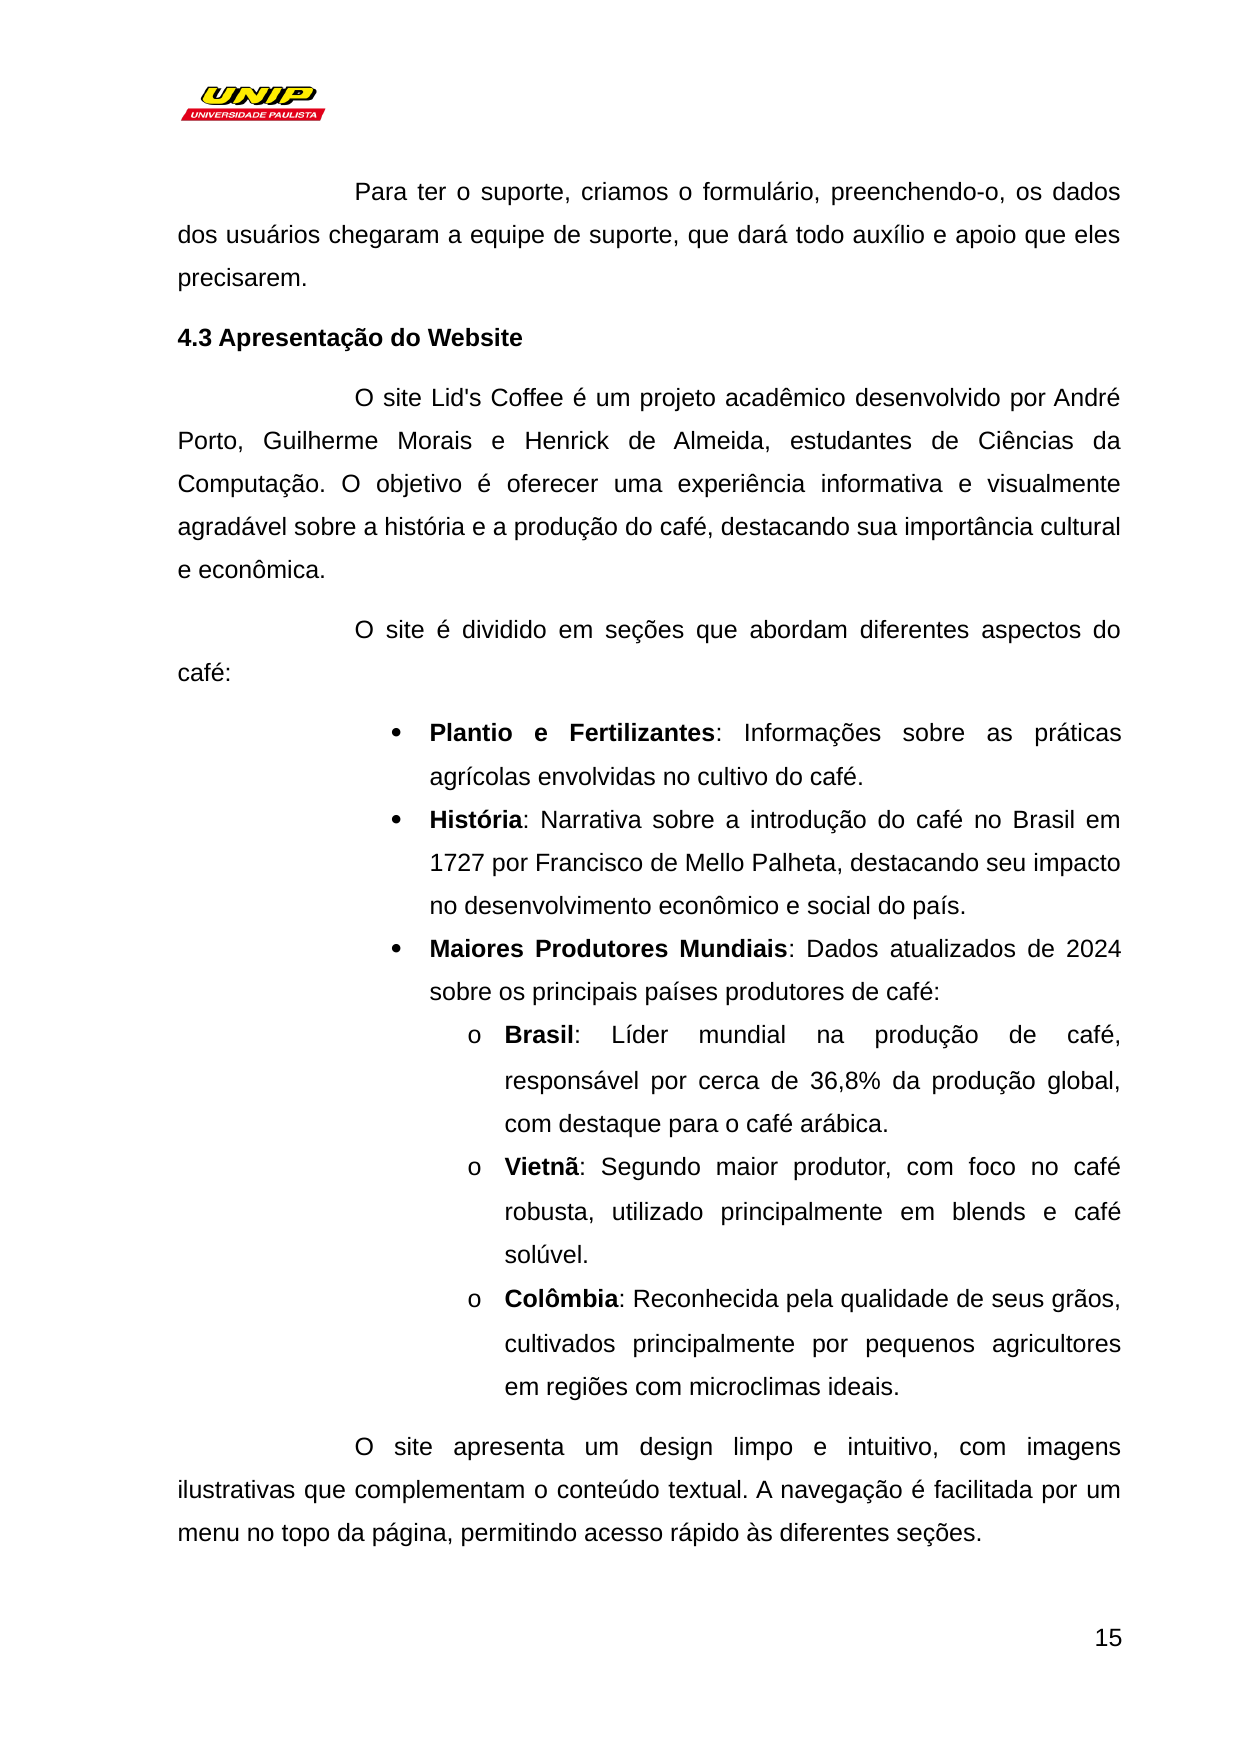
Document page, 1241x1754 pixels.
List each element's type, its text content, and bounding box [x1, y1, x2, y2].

text Para ter o suporte, criamos o formulário, preenchendo-o, os dados dos usuários chegaram a equipe de suporte, que dará todo auxílio e apoio que eles precisarem. [177, 177, 1122, 292]
list História: Narrativa sobre a introdução do café no Brasil em 1727 por Francisco de Mello Palheta, destacando seu impacto no desenvolvimento econômico e social do país. [392, 804, 1122, 920]
text O site apresenta um design limpo e intuitivo, com imagens ilustrativas que complementam o conteúdo textual. A navegação é facilitada por um menu no topo da página, permitindo acesso rápido às diferentes seções. [177, 1432, 1122, 1547]
text O site é dividido em seções que abordam diferentes aspectos do café: [177, 615, 1122, 687]
picture [177, 73, 326, 136]
text O site Lid's Coffee é um projeto acadêmico desenvolvido por André Porto, Guilherme Morais e Henrick de Almeida, estudantes de Ciências da Computação. O objetivo é oferecer uma experiência informativa e visualmente agradável sobre a história e a produção do café, destacando sua importância cultural e econômica. [177, 383, 1122, 584]
list Colômbia: Reconhecida pela qualidade de seus grãos, cultivados principalmente por pequenos agricultores em regiões com microclimas ideais. [467, 1283, 1122, 1401]
list Plantio e Fertilizantes: Informações sobre as práticas agrícolas envolvidas no cultivo do café. [392, 718, 1122, 790]
list Vietnã: Segundo maior produtor, com foco no café robusta, utilizado principalmente em blends e café solúvel. [467, 1152, 1122, 1269]
list Brasil: Líder mundial na produção de café, responsável por cerca de 36,8% da produção global, com destaque para o café arábica. [467, 1020, 1122, 1138]
text 4.3 Apresentação do Website [177, 323, 1122, 352]
list Maiores Produtores Mundiais: Dados atualizados de 2024 sobre os principais países produtores de café: [392, 934, 1122, 1006]
